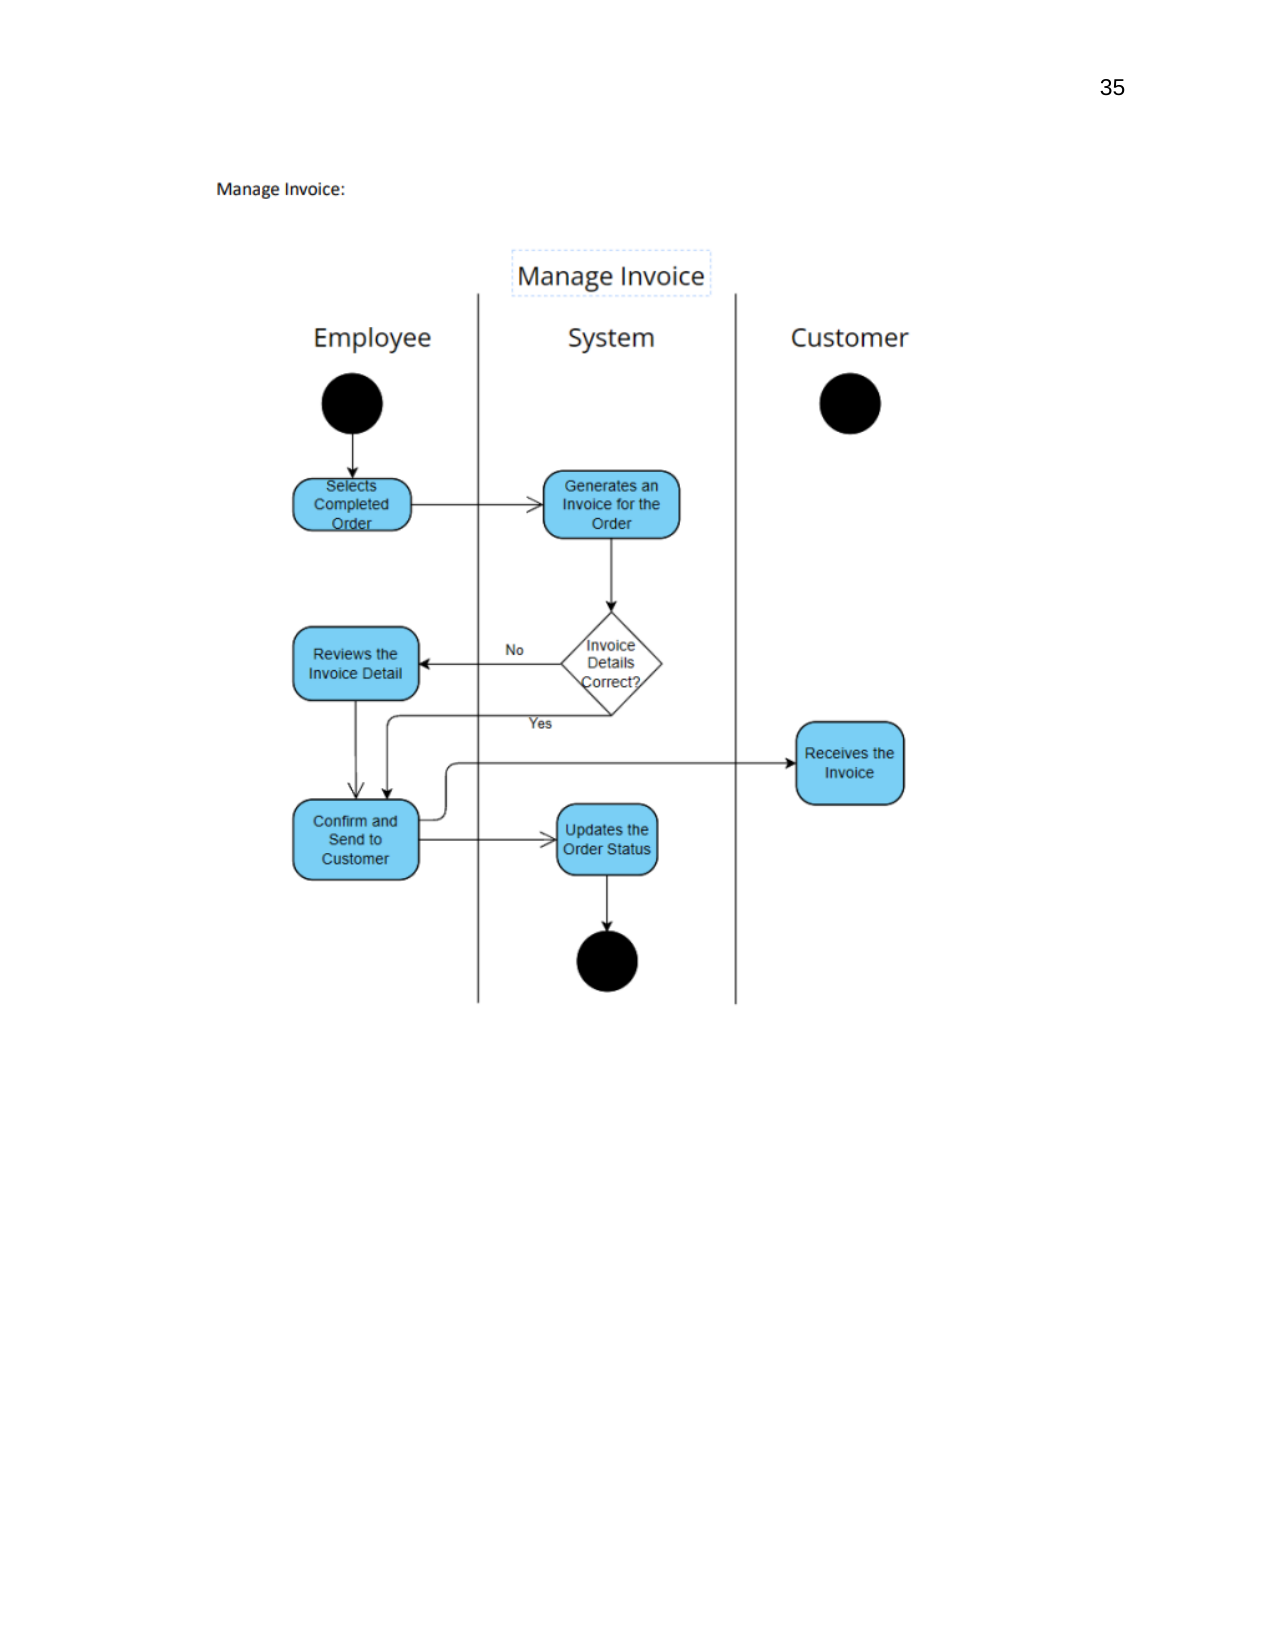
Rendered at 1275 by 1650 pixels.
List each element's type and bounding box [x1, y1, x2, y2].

picture [169, 150, 979, 1125]
